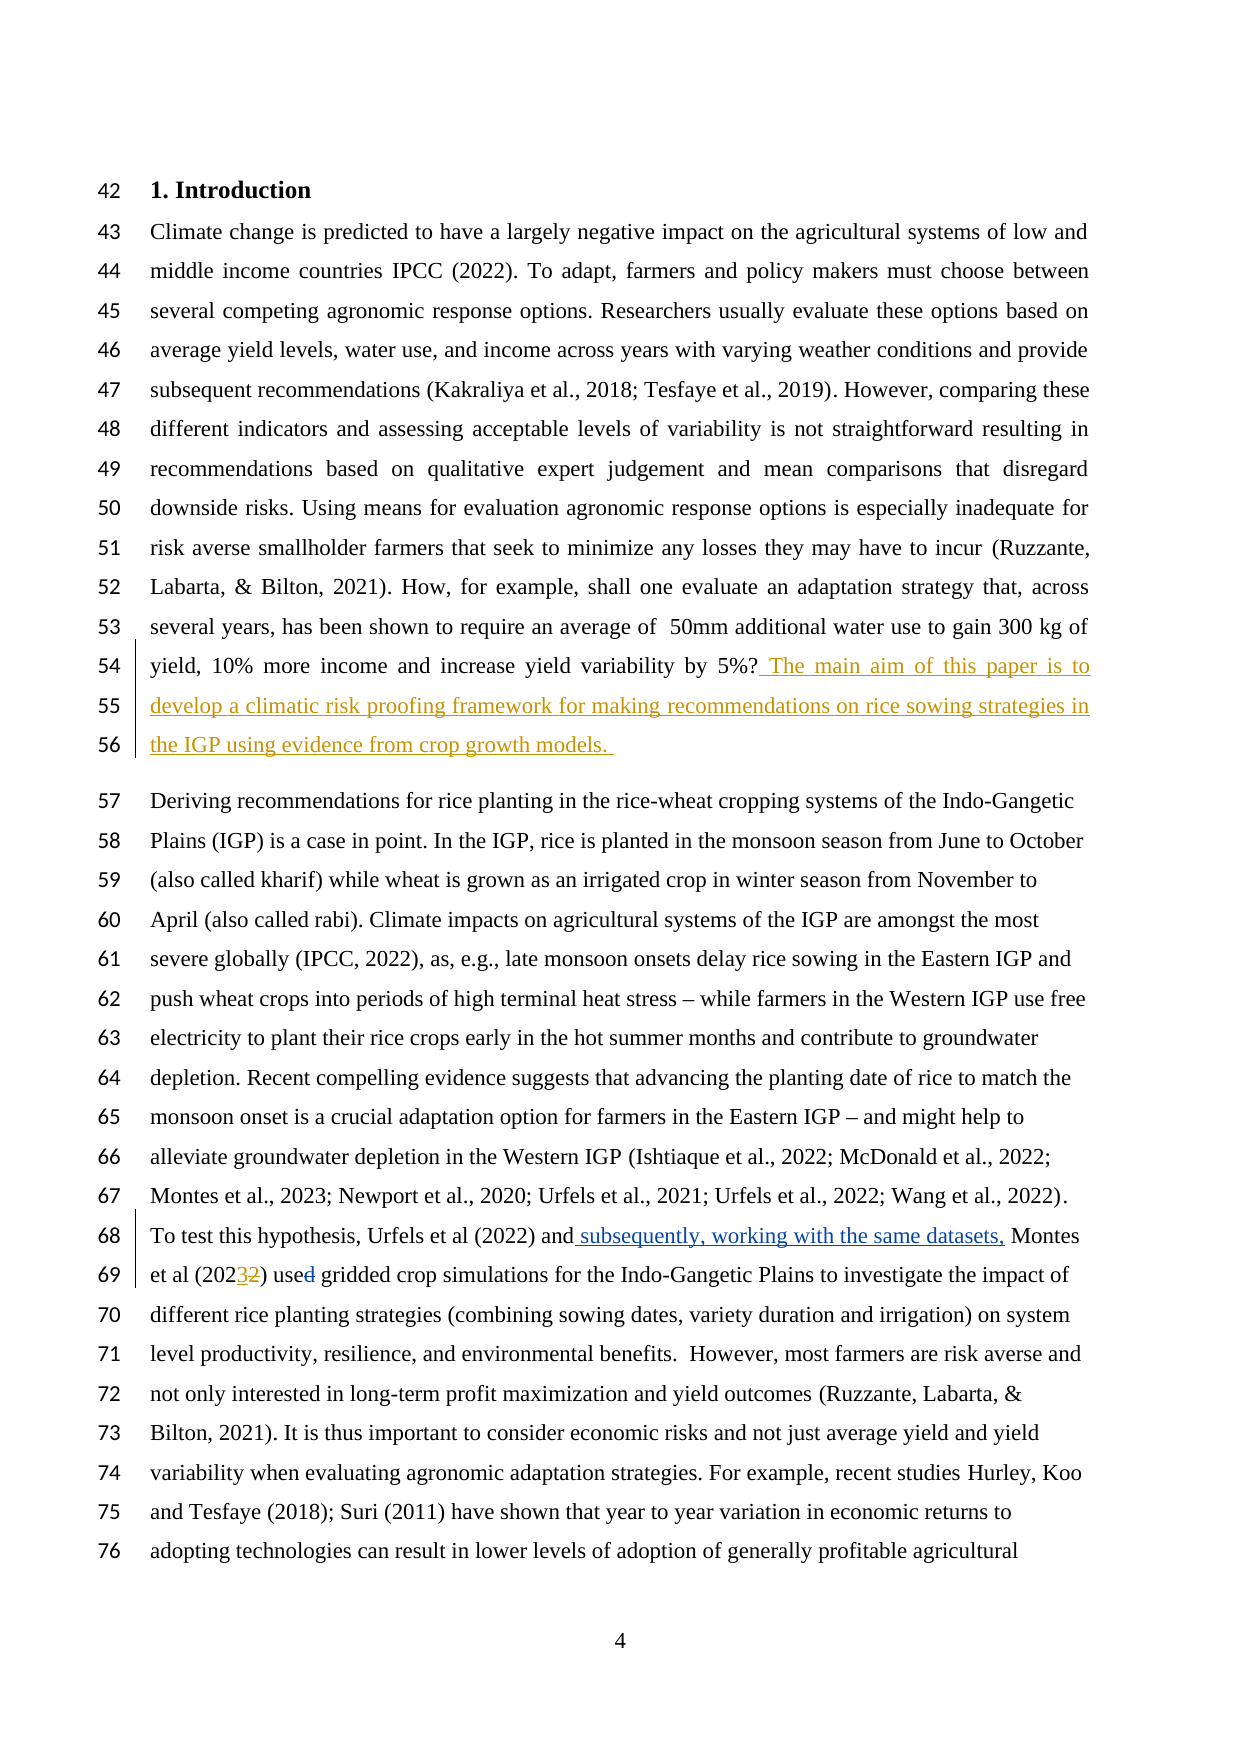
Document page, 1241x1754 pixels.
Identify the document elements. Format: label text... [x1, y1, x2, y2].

text Climate change is predicted to have a largely negative impact on the agricultural systems of low and middle income countries IPCC (2022). To adapt, farmers and policy makers must choose between several competing agronomic response options. Researchers usually evaluate these options based on average yield levels, water use, and income across years with varying weather conditions and provide subsequent recommendations (Kakraliya et al., 2018; Tesfaye et al., 2019). However, comparing these different indicators and assessing acceptable levels of variability is not straightforward resulting in recommendations based on qualitative expert judgement and mean comparisons that disregard downside risks. Using means for evaluation agronomic response options is especially inadequate for risk averse smallholder farmers that seek to minimize any losses they may have to incur (Ruzzante, Labarta, & Bilton, 2021). How, for example, shall one evaluate an adaptation strategy that, across several years, has been shown to require an average of 50mm additional water use to gain 300 kg of yield, 10% more income and increase yield variability by 5%? [150, 218, 1090, 715]
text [150, 787, 1090, 1564]
subtitle 1. Introduction [150, 175, 1090, 204]
